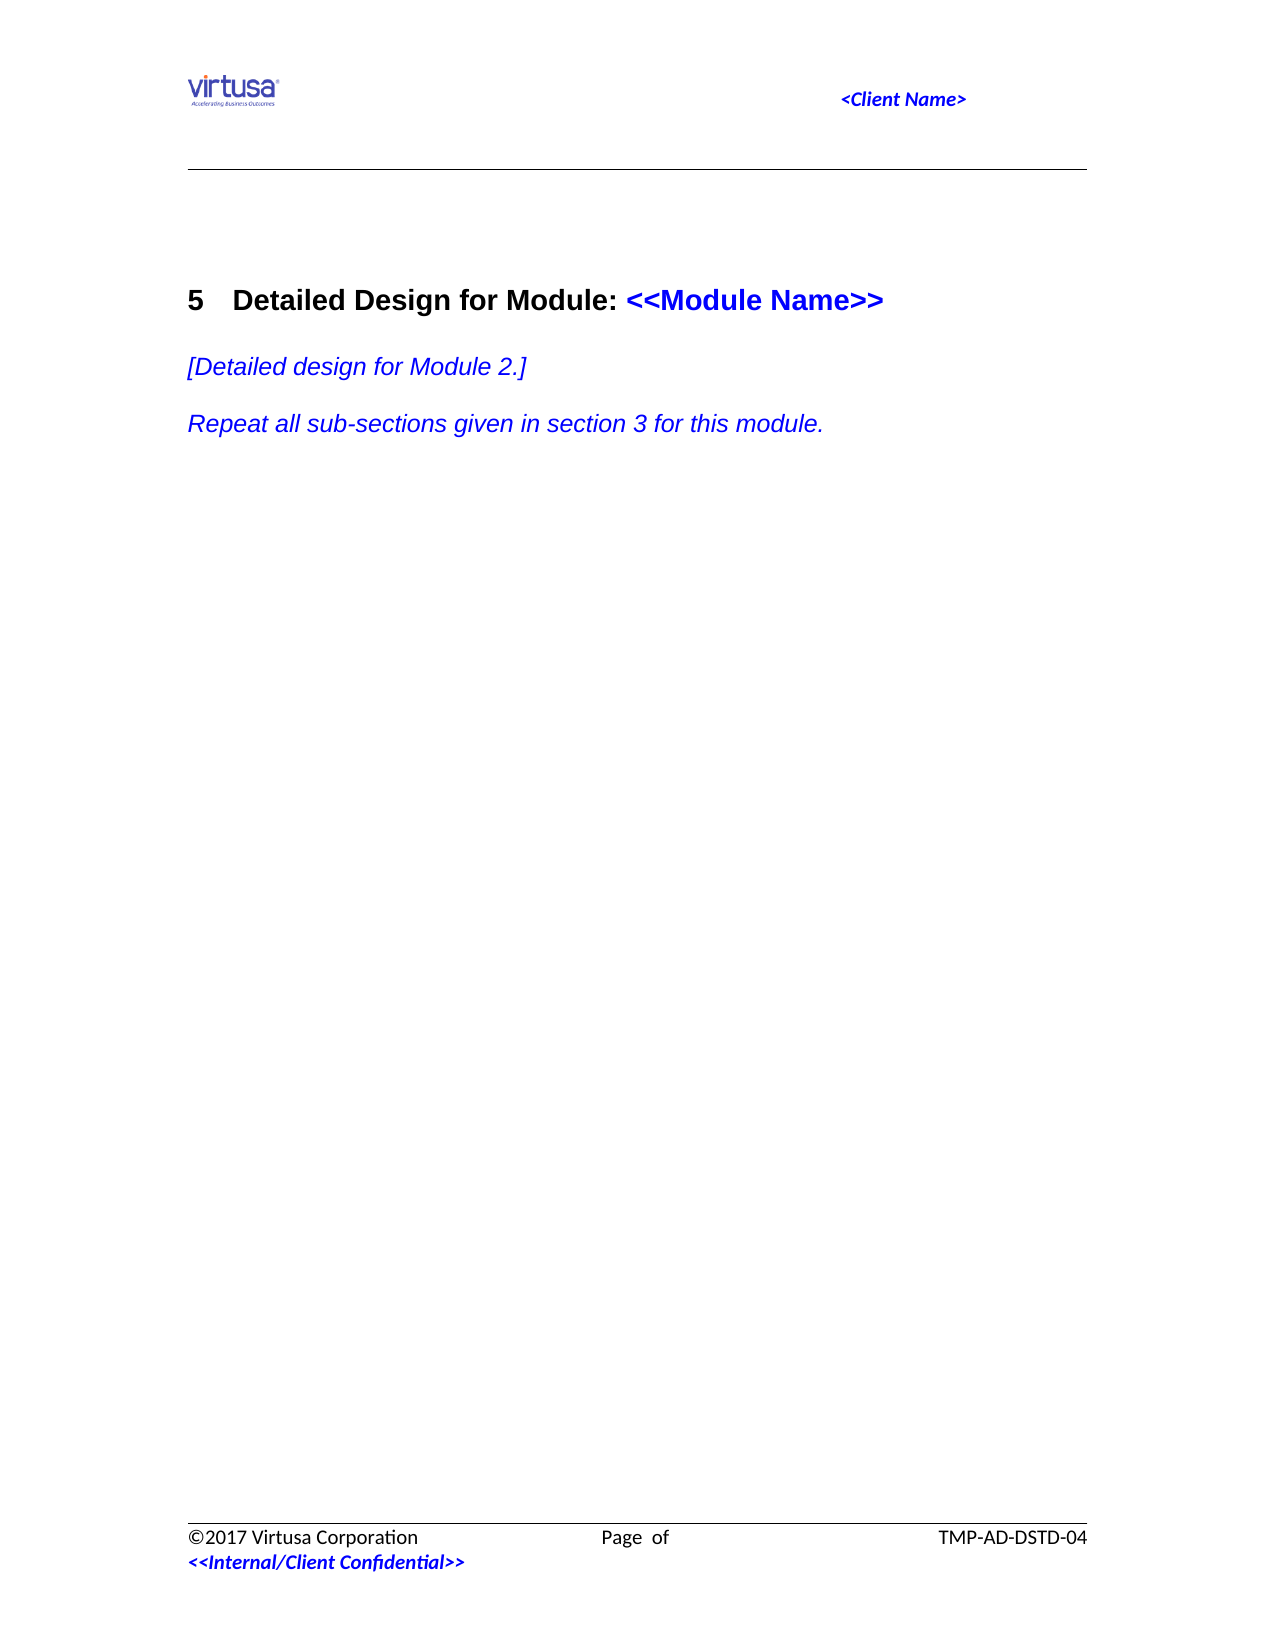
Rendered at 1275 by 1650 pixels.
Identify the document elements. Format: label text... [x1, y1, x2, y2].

picture [187, 75, 280, 107]
text [Detailed design for Module 2.] [187, 352, 1087, 381]
subtitle Detailed Design for Module: <<Module Name>> [187, 283, 1087, 317]
text Repeat all sub-sections given in section 3 for this module. [187, 409, 1087, 438]
